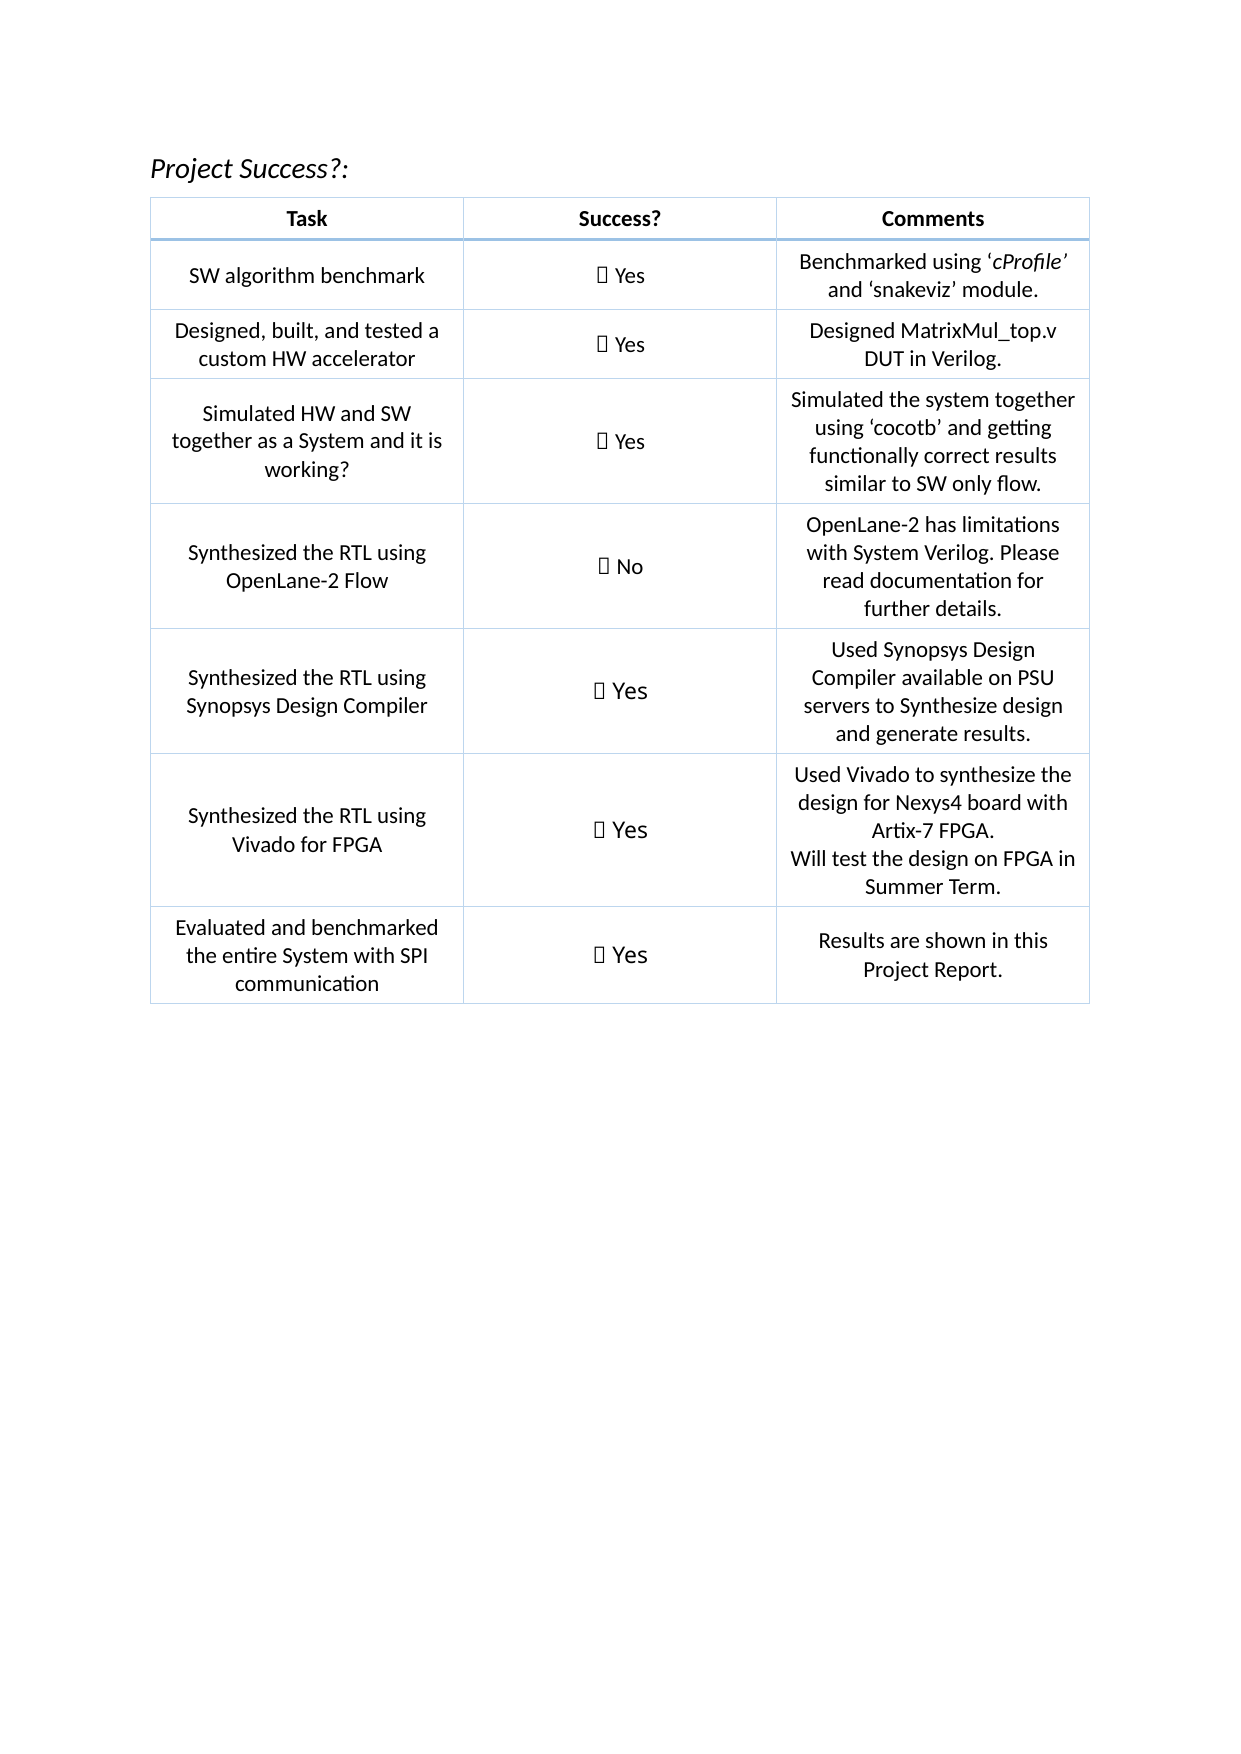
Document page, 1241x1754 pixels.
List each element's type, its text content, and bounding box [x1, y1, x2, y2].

table_cell ✅ Yes [464, 310, 776, 378]
table_cell OpenLane-2 has limitations with System Verilog. Please read documentation for further details. [777, 504, 1089, 628]
table_cell Designed MatrixMul_top.v DUT in Verilog. [777, 310, 1089, 378]
table_cell ✅ Yes [464, 907, 776, 1003]
table_header Success? [464, 198, 776, 238]
table_cell ✅ Yes [464, 754, 776, 906]
table_cell Used Synopsys Design Compiler available on PSU servers to Synthesize design and generate results. [777, 629, 1089, 753]
table_cell SW algorithm benchmark [151, 241, 463, 309]
table_cell Simulated HW and SW together as a System and it is working? [151, 379, 463, 503]
table_cell ✅ Yes [464, 379, 776, 503]
table_header Task [151, 198, 463, 238]
table_cell ✅ Yes [464, 241, 776, 309]
table_cell Synthesized the RTL using Synopsys Design Compiler [151, 629, 463, 753]
table_cell ✅ Yes [464, 629, 776, 753]
table_cell Evaluated and benchmarked the entire System with SPI communication [151, 907, 463, 1003]
table_cell Synthesized the RTL using Vivado for FPGA [151, 754, 463, 906]
table_cell Synthesized the RTL using OpenLane-2 Flow [151, 504, 463, 628]
table_cell Results are shown in this Project Report. [777, 907, 1089, 1003]
table_cell Designed, built, and tested a custom HW accelerator [151, 310, 463, 378]
subtitle Project Success?: [150, 150, 1090, 186]
table_cell Benchmarked using ‘cProfile’ and ‘snakeviz’ module. [777, 241, 1089, 309]
table_cell Simulated the system together using ‘cocotb’ and getting functionally correct results similar to SW only flow. [777, 379, 1089, 503]
table_header Comments [777, 198, 1089, 238]
table_cell Used Vivado to synthesize the design for Nexys4 board with Artix-7 FPGA. Will test the design on FPGA in Summer Term. [777, 754, 1089, 906]
table_cell ❌ No [464, 504, 776, 628]
